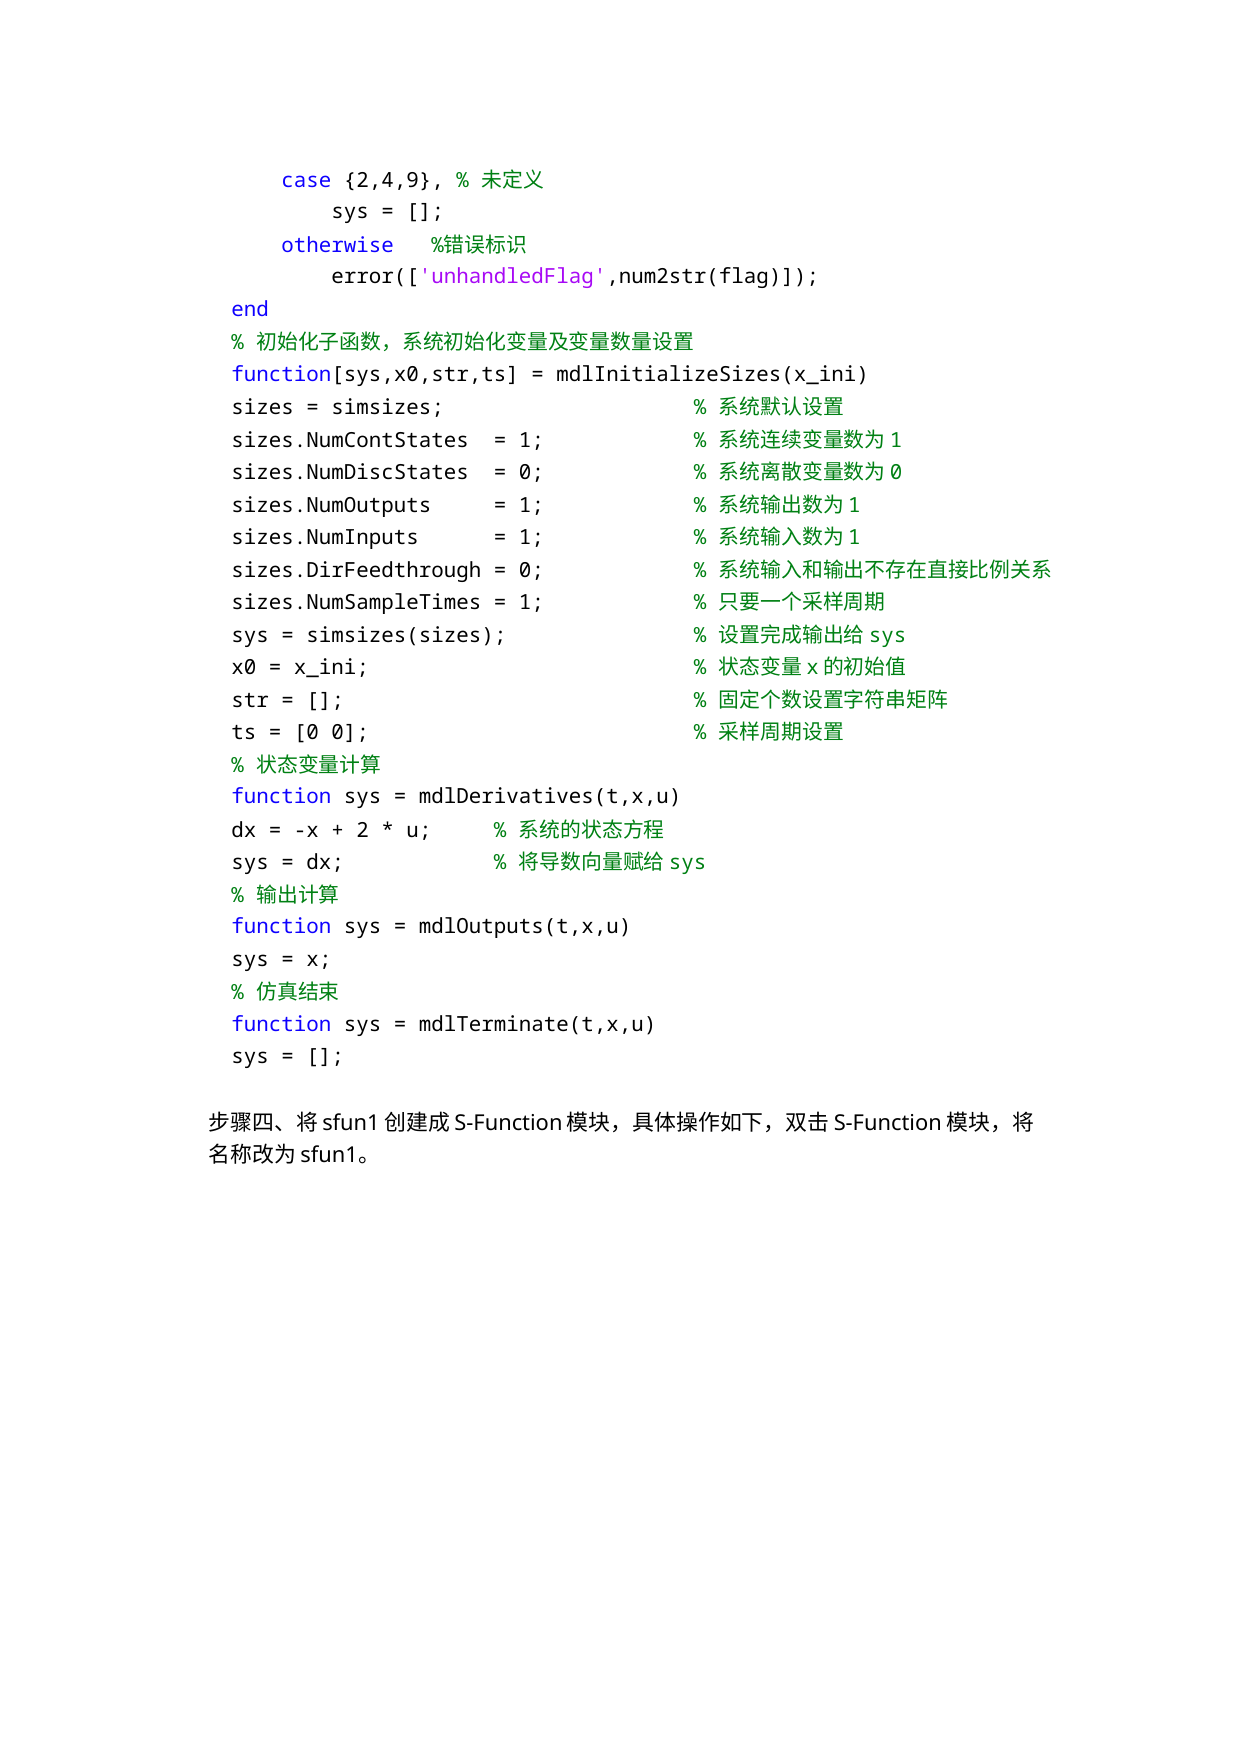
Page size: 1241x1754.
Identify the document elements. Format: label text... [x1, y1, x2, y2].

text x0 = x_ini; % 状态变量x的初始值 [231, 649, 1053, 682]
text case {2,4,9}, % 未定义 [231, 162, 1053, 194]
text ts = [0 0]; % 采样周期设置 [231, 714, 1053, 747]
text sys = x; [231, 942, 1053, 974]
text str = []; % 固定个数设置字符串矩阵 [231, 682, 1053, 714]
text % 输出计算 [231, 877, 1053, 909]
text % 状态变量计算 [231, 747, 1053, 779]
text sizes.NumSampleTimes = 1; % 只要一个采样周期 [231, 584, 1053, 617]
text error(['unhandledFlag',num2str(flag)]); [231, 259, 1053, 292]
text sizes.NumInputs = 1; % 系统输入数为1 [231, 519, 1053, 552]
text sizes = simsizes; % 系统默认设置 [231, 389, 1053, 422]
text sizes.NumContStates = 1; % 系统连续变量数为1 [231, 422, 1053, 454]
text sizes.NumOutputs = 1; % 系统输出数为1 [231, 487, 1053, 519]
text sys = dx; % 将导数向量赋给sys [231, 844, 1053, 877]
text function sys = mdlOutputs(t,x,u) [231, 909, 1053, 942]
text sizes.DirFeedthrough = 0; % 系统输入和输出不存在直接比例关系 [231, 552, 1053, 584]
text function sys = mdlDerivatives(t,x,u) [231, 779, 1053, 812]
text dx = -x + 2 * u; % 系统的状态方程 [231, 812, 1053, 844]
text sys = []; [231, 1039, 1053, 1072]
text sys = []; [231, 194, 1053, 227]
text % 仿真结束 [231, 974, 1053, 1007]
text % 初始化子函数，系统初始化变量及变量数量设置 [231, 324, 1053, 357]
text otherwise %错误标识 [231, 227, 1053, 259]
text function[sys,x0,str,ts] = mdlInitializeSizes(x_ini) [231, 357, 1053, 389]
text sys = simsizes(sizes); % 设置完成输出给sys [231, 617, 1053, 649]
text sizes.NumDiscStates = 0; % 系统离散变量数为0 [231, 454, 1053, 487]
text function sys = mdlTerminate(t,x,u) [231, 1007, 1053, 1039]
text end [231, 292, 1053, 324]
text 步骤四、将sfun1创建成S-Function模块，具体操作如下，双击S-Function模块，将名称改为sfun1。 [208, 1104, 1053, 1169]
